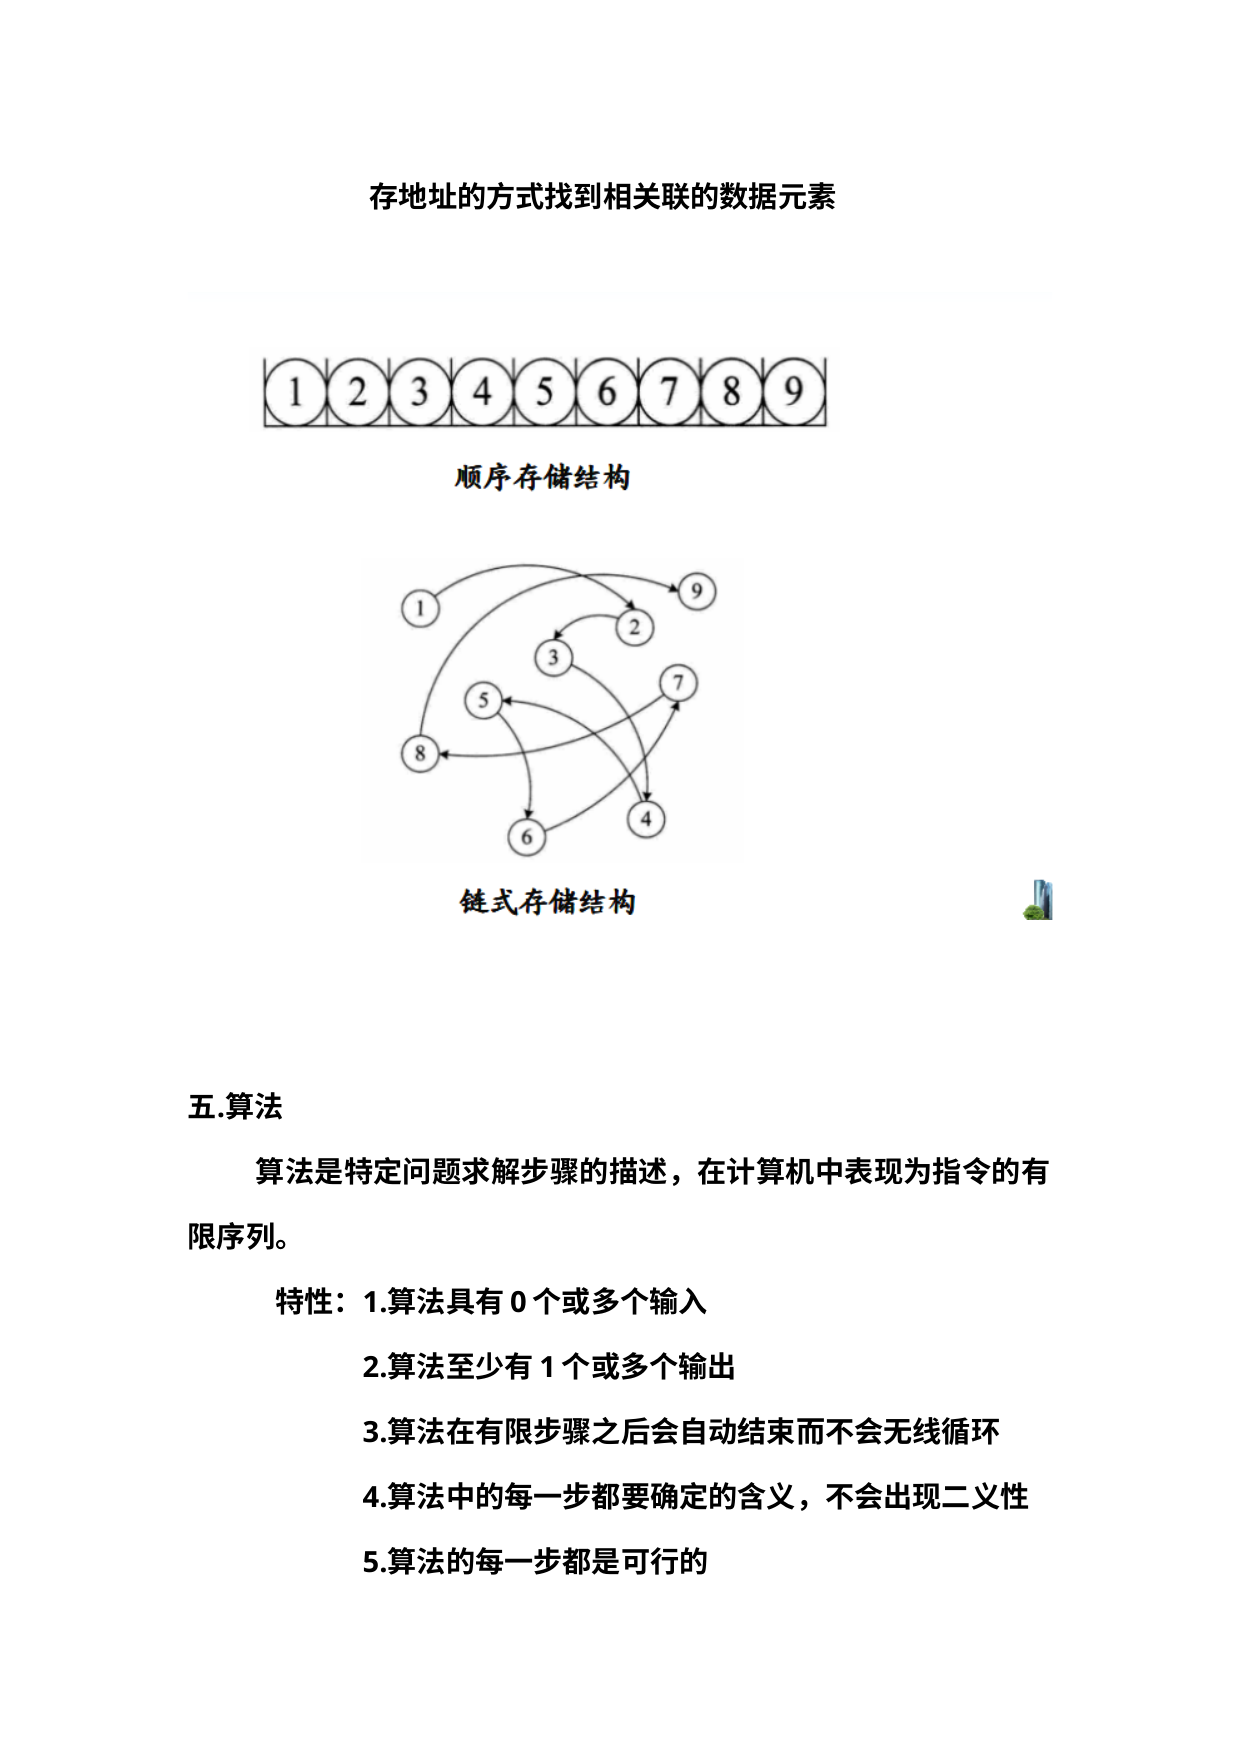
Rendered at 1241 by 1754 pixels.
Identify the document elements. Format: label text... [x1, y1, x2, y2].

text 3.算法在有限步骤之后会自动结束而不会无线循环 [187, 1397, 1053, 1462]
text 4.算法中的每一步都要确定的含义，不会出现二义性 [187, 1462, 1053, 1527]
text 算法是特定问题求解步骤的描述，在计算机中表现为指令的有限序列。 [187, 1137, 1053, 1267]
picture [187, 292, 1053, 920]
text 存地址的方式找到相关联的数据元素 [187, 162, 1053, 227]
text 五.算法 [187, 1072, 1053, 1137]
text 2.算法至少有1个或多个输出 [187, 1332, 1053, 1397]
text 5.算法的每一步都是可行的 [187, 1527, 1053, 1592]
text 特性：1.算法具有0个或多个输入 [187, 1267, 1053, 1332]
